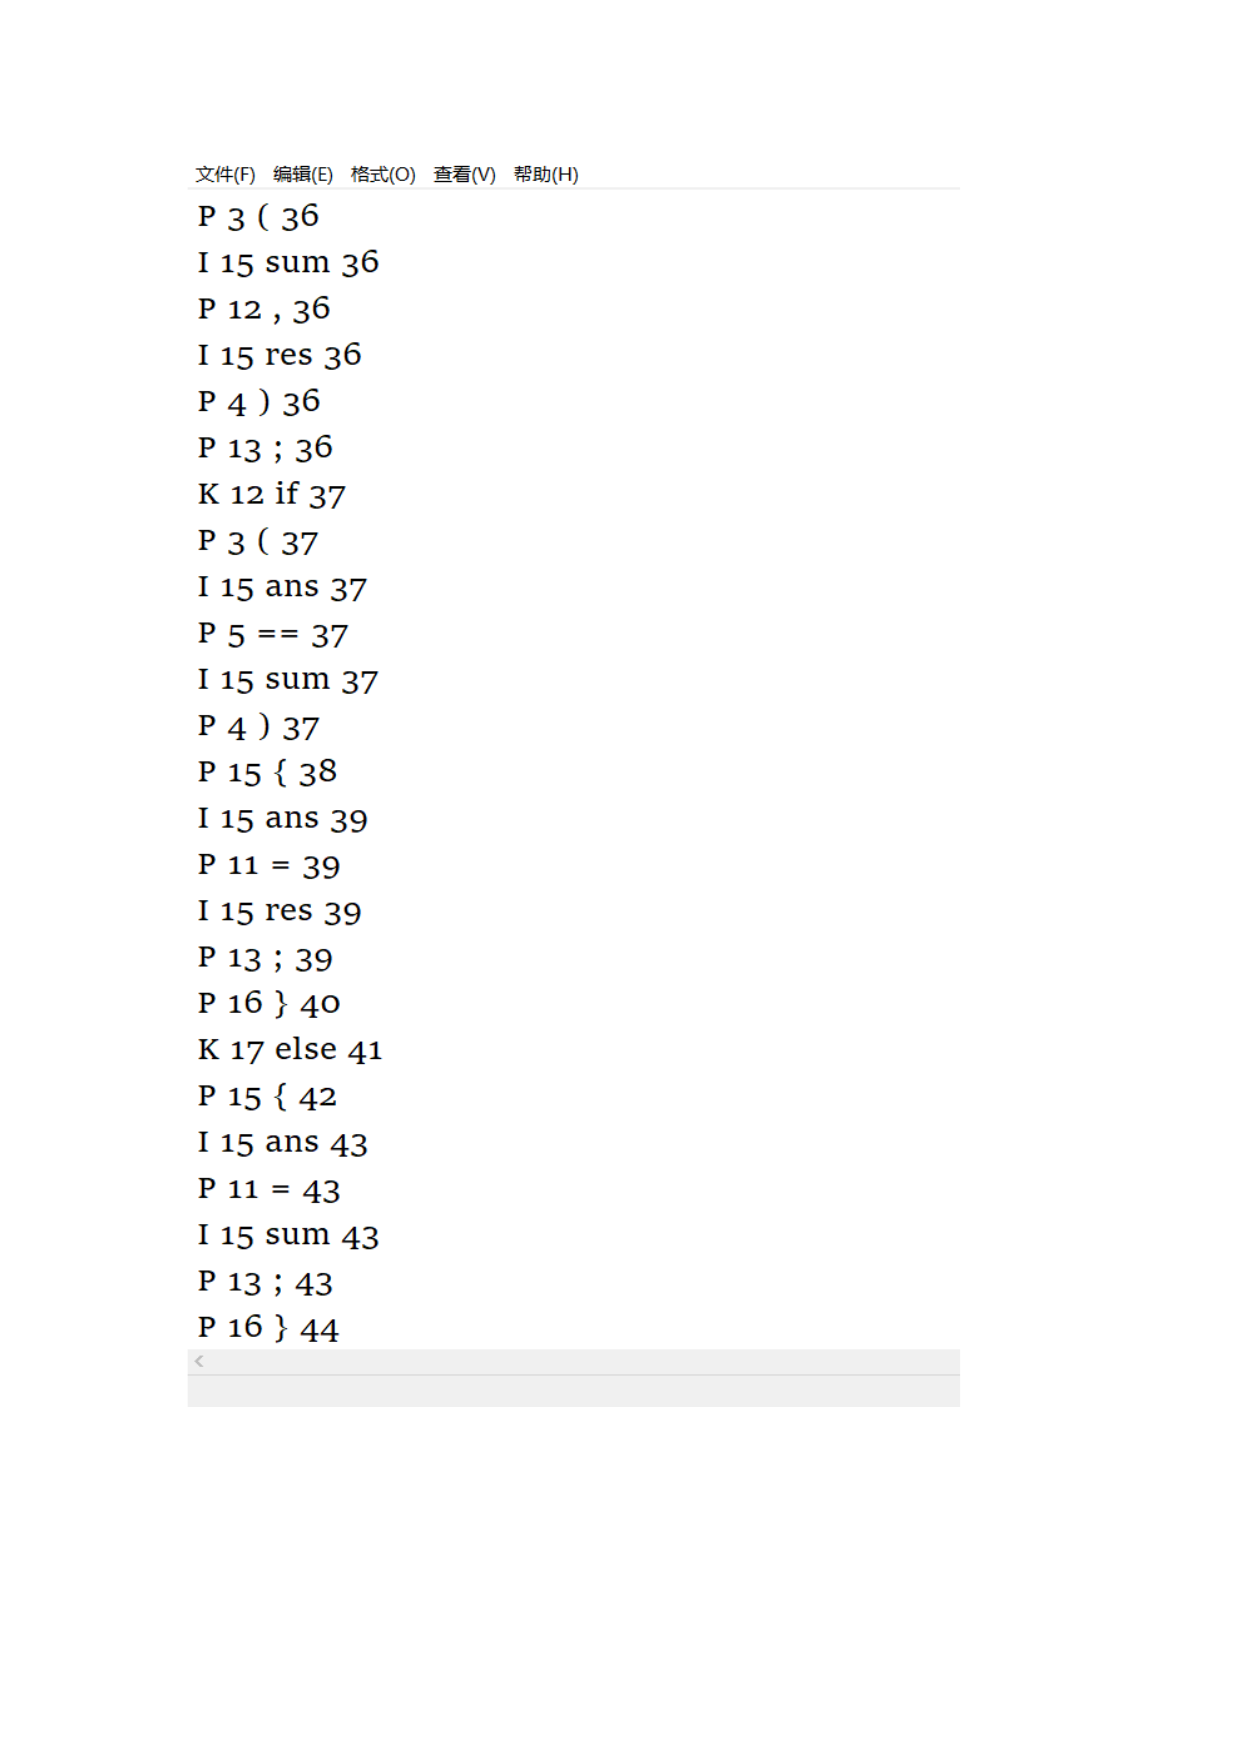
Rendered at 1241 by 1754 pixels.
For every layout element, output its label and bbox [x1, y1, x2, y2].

picture [187, 162, 961, 1407]
